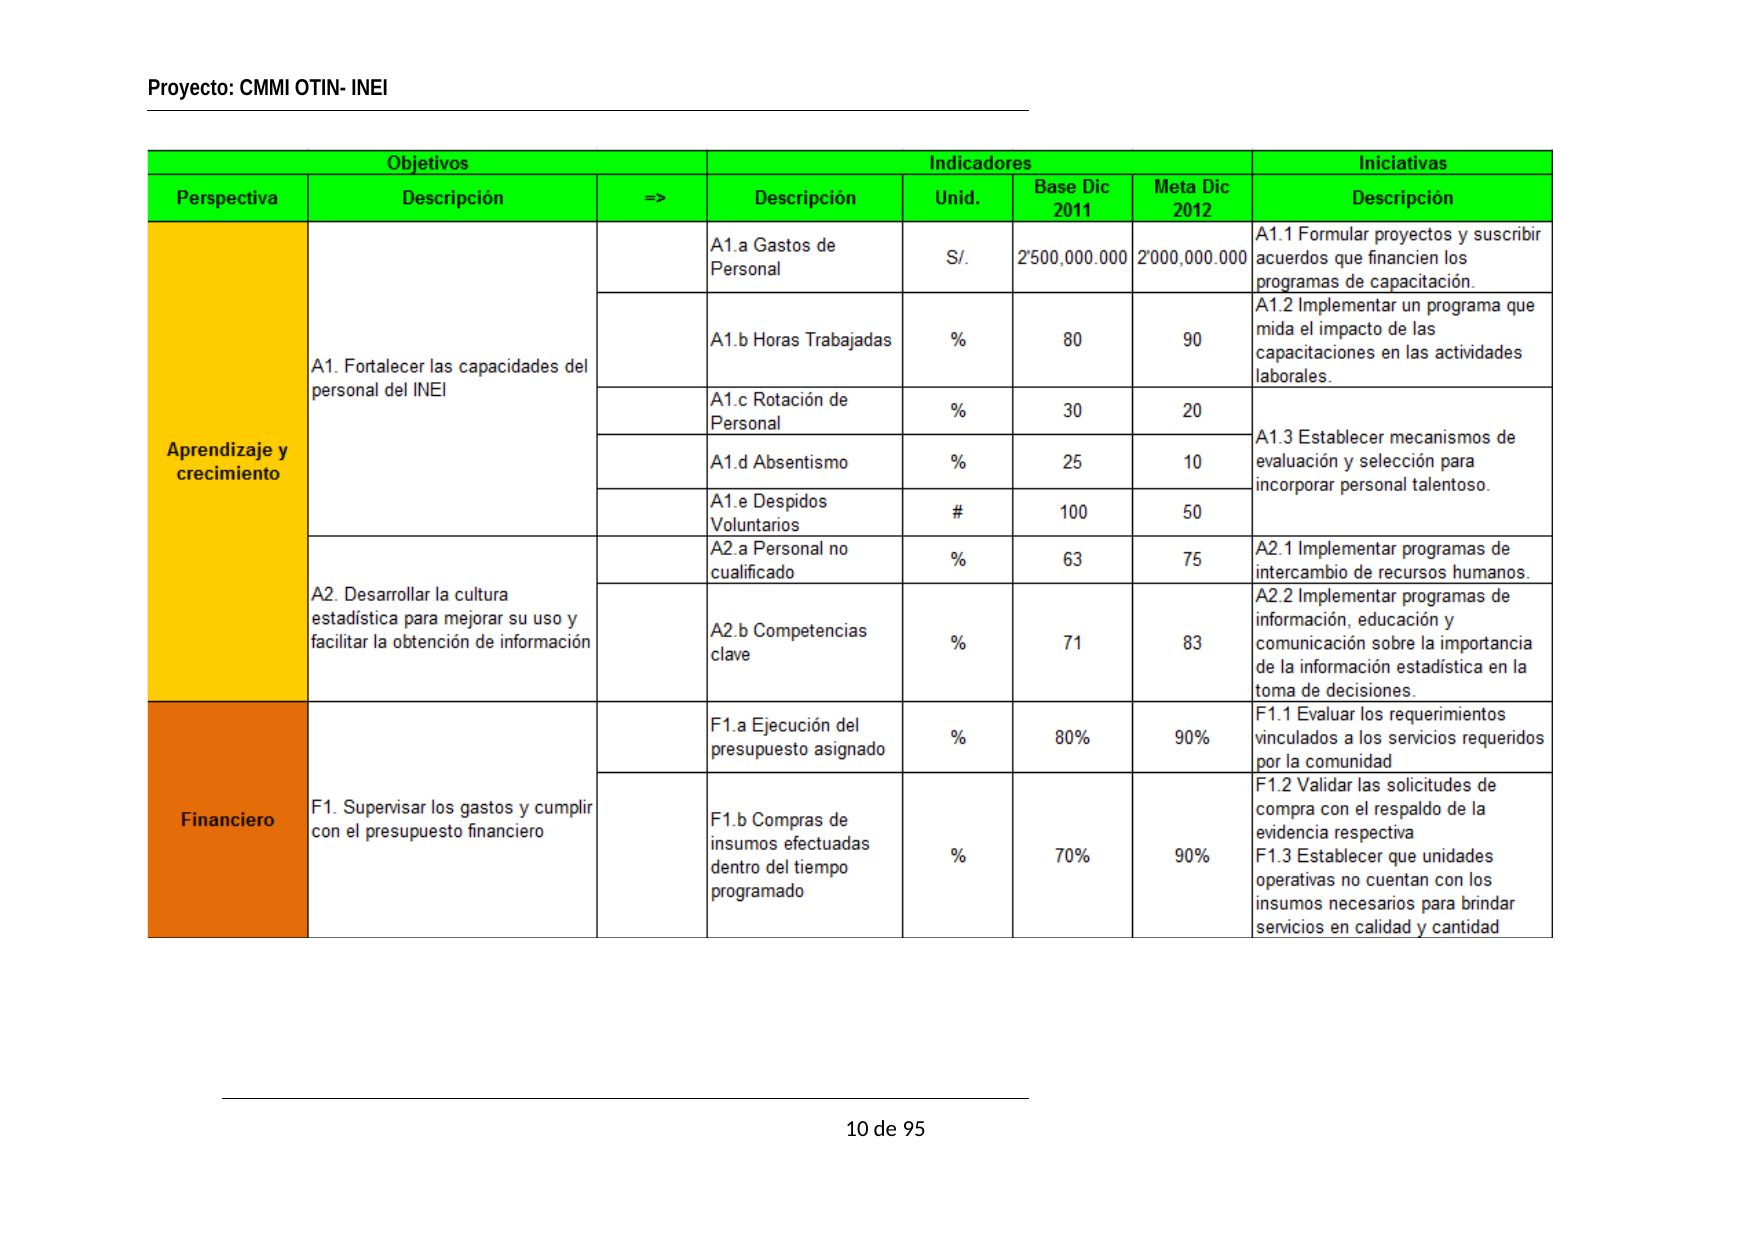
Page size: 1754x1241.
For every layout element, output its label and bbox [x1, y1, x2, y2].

picture [147, 148, 1554, 938]
